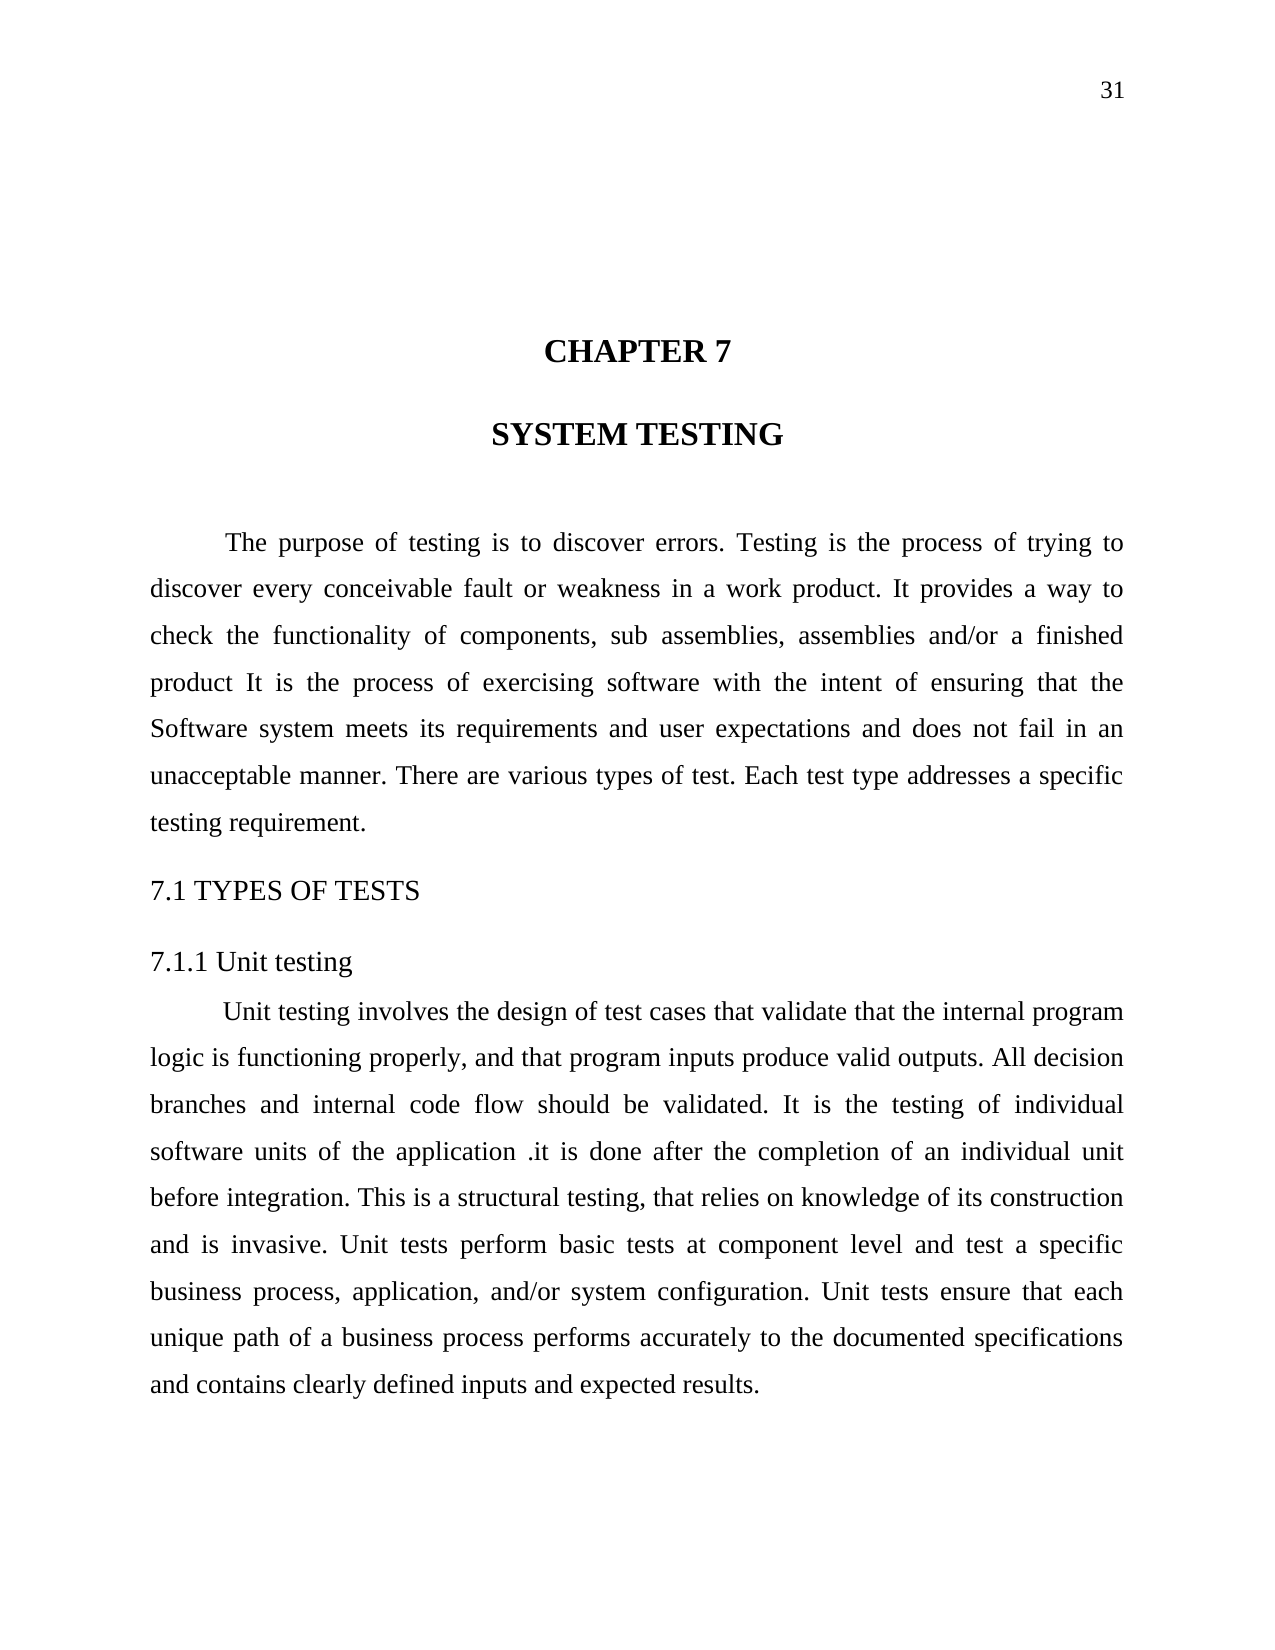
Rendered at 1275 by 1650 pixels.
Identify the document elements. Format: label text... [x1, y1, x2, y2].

subtitle 7.1 TYPES OF TESTS [150, 873, 1125, 907]
text Unit testing involves the design of test cases that validate that the internal program logic is functioning properly, and that program inputs produce valid outputs. All decision branches and internal code flow should be validated. It is the testing of individual software units of the application .it is done after the completion of an individual unit before integration. This is a structural testing, that relies on knowledge of its construction and is invasive. Unit tests perform basic tests at component level and test a specific business process, application, and/or system configuration. Unit tests ensure that each unique path of a business process performs accurately to the documented specifications and contains clearly defined inputs and expected results. [150, 994, 1125, 1399]
subtitle CHAPTER 7 [150, 332, 1125, 370]
subtitle 7.1.1 Unit testing [150, 944, 1125, 978]
subtitle SYSTEM TESTING [150, 414, 1125, 452]
text The purpose of testing is to discover errors. Testing is the process of trying to discover every conceivable fault or weakness in a work product. It provides a way to check the functionality of components, sub assemblies, assemblies and/or a finished product It is the process of exercising software with the intent of ensuring that the Software system meets its requirements and user expectations and does not fail in an unacceptable manner. There are various types of test. Each test type addresses a specific testing requirement. [150, 526, 1125, 837]
